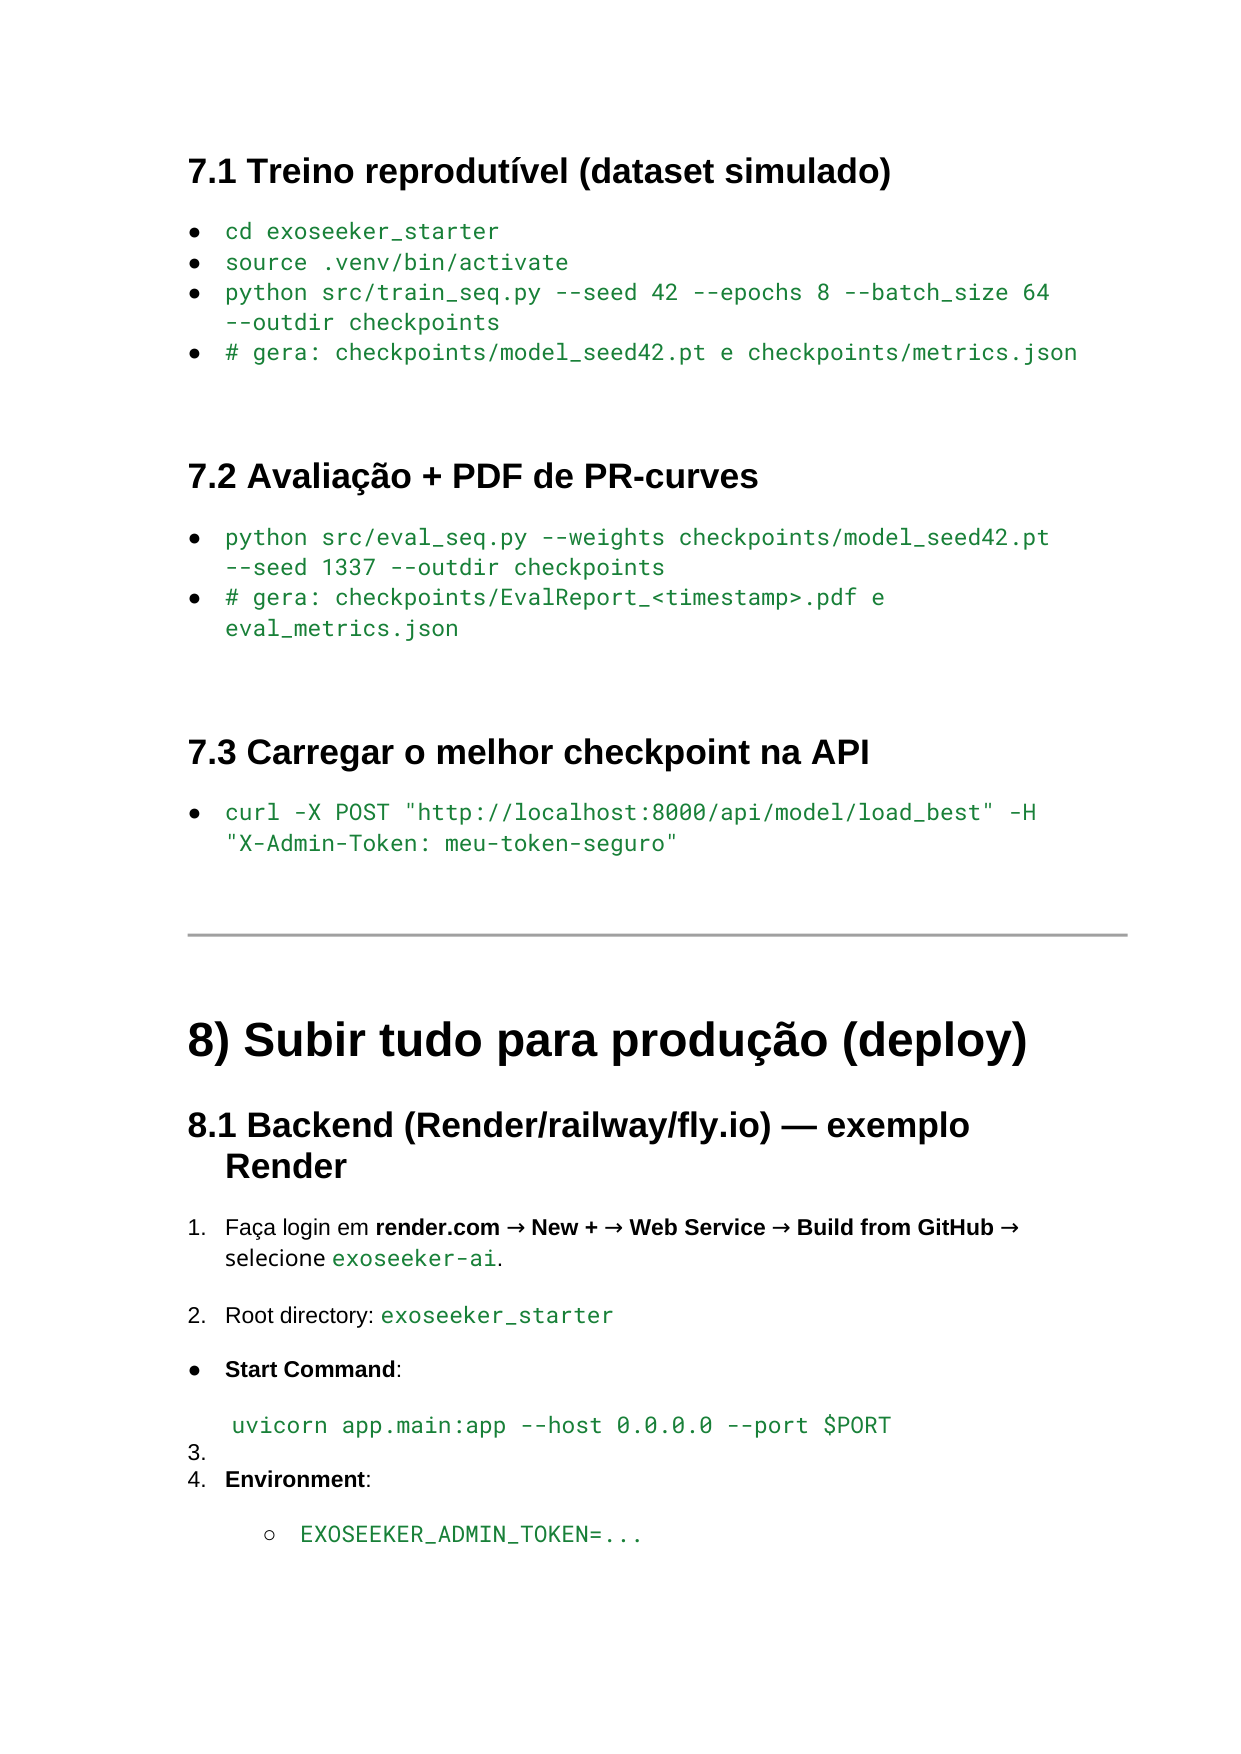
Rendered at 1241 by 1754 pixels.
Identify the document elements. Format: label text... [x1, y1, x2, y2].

list python src/eval_seq.py --weights checkpoints/model_seed42.pt --seed 1337 --outdir checkpoints [187, 521, 1090, 582]
list source .venv/bin/activate [187, 246, 1090, 276]
list Faça login em render.com → New + → Web Service → Build from GitHub → selecione exoseeker-ai. [187, 1211, 1090, 1300]
subtitle 7.3 Carregar o melhor checkpoint na API [187, 731, 1090, 772]
list Root directory: exoseeker_starter [187, 1300, 1090, 1356]
list curl -X POST "http://localhost:8000/api/model/load_best" -H "X-Admin-Token: meu-token-seguro" [187, 797, 1090, 857]
subtitle 7.1 Treino reprodutível (dataset simulado) [187, 150, 1090, 191]
list cd exoseeker_starter [187, 216, 1090, 246]
subtitle 8.1 Backend (Render/railway/fly.io) — exemplo Render [187, 1104, 1090, 1186]
list Environment: [187, 1466, 1090, 1518]
list Start Command: uvicorn app.main:app --host 0.0.0.0 --port $PORT [187, 1356, 1090, 1439]
subtitle 7.2 Avaliação + PDF de PR-curves [187, 456, 1090, 496]
subtitle 8) Subir tudo para produção (deploy) [187, 1012, 1090, 1067]
list python src/train_seq.py --seed 42 --epochs 8 --batch_size 64 --outdir checkpoints [187, 276, 1090, 337]
list # gera: checkpoints/EvalReport_<timestamp>.pdf e eval_metrics.json [187, 582, 1090, 642]
list EXOSEEKER_ADMIN_TOKEN=... [262, 1518, 1090, 1575]
list # gera: checkpoints/model_seed42.pt e checkpoints/metrics.json [187, 337, 1090, 367]
